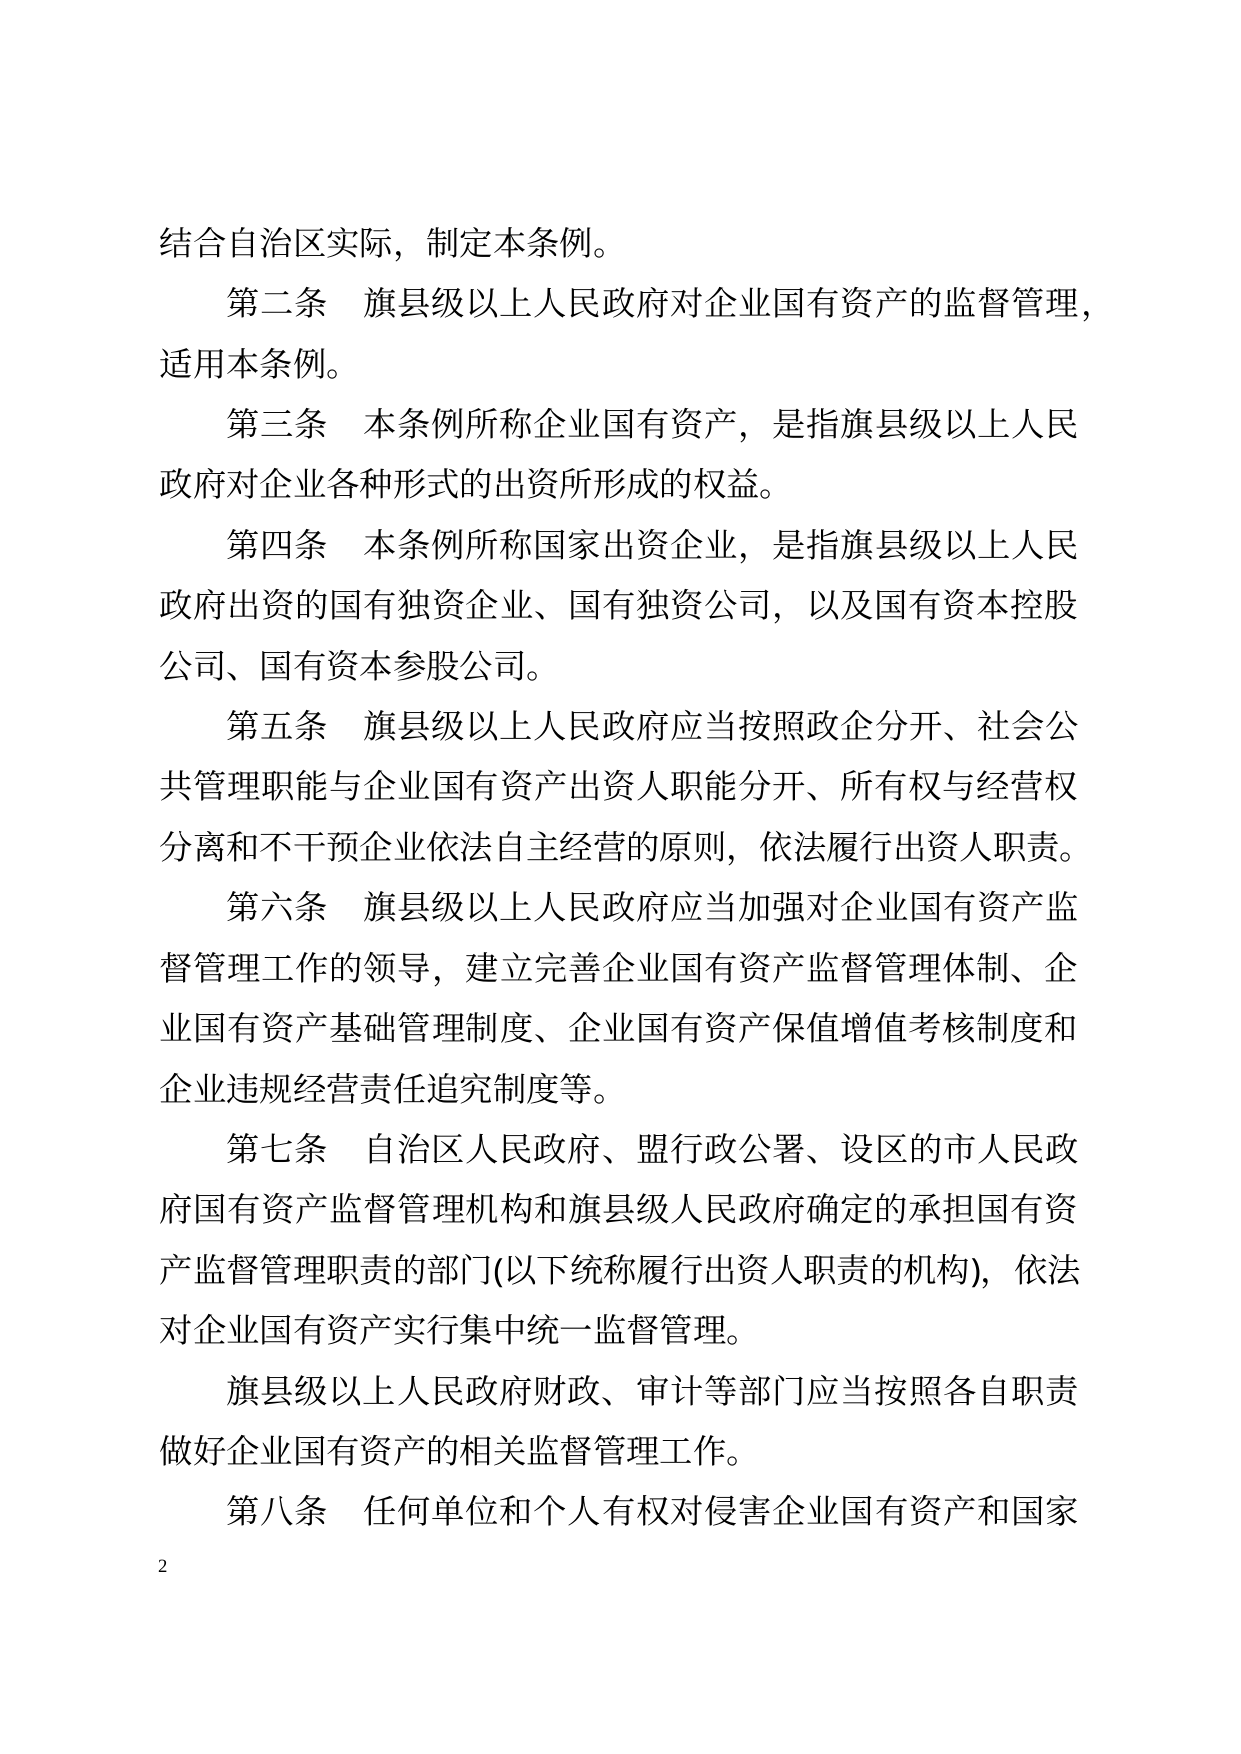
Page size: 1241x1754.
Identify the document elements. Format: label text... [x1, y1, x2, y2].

text 第四条 本条例所称国家出资企业，是指旗县级以上人民政府出资的国有独资企业、国有独资公司，以及国有资本控股公司、国有资本参股公司。 [159, 509, 1081, 690]
text 第二条 旗县级以上人民政府对企业国有资产的监督管理，适用本条例。 [159, 267, 1081, 388]
text 第六条 旗县级以上人民政府应当加强对企业国有资产监督管理工作的领导，建立完善企业国有资产监督管理体制、企业国有资产基础管理制度、企业国有资产保值增值考核制度和企业违规经营责任追究制度等。 [159, 871, 1081, 1113]
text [159, 1476, 1081, 1536]
text 旗县级以上人民政府财政、审计等部门应当按照各自职责，做好企业国有资产的相关监督管理工作。 [159, 1355, 1081, 1476]
text 第五条 旗县级以上人民政府应当按照政企分开、社会公共管理职能与企业国有资产出资人职能分开、所有权与经营权分离和不干预企业依法自主经营的原则，依法履行出资人职责。 [159, 690, 1081, 871]
text 第七条 自治区人民政府、盟行政公署、设区的市人民政府国有资产监督管理机构和旗县级人民政府确定的承担国有资产监督管理职责的部门(以下统称履行出资人职责的机构)，依法对企业国有资产实行集中统一监督管理。 [159, 1113, 1081, 1355]
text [159, 207, 1081, 267]
text 第三条 本条例所称企业国有资产，是指旗县级以上人民政府对企业各种形式的出资所形成的权益。 [159, 388, 1081, 509]
